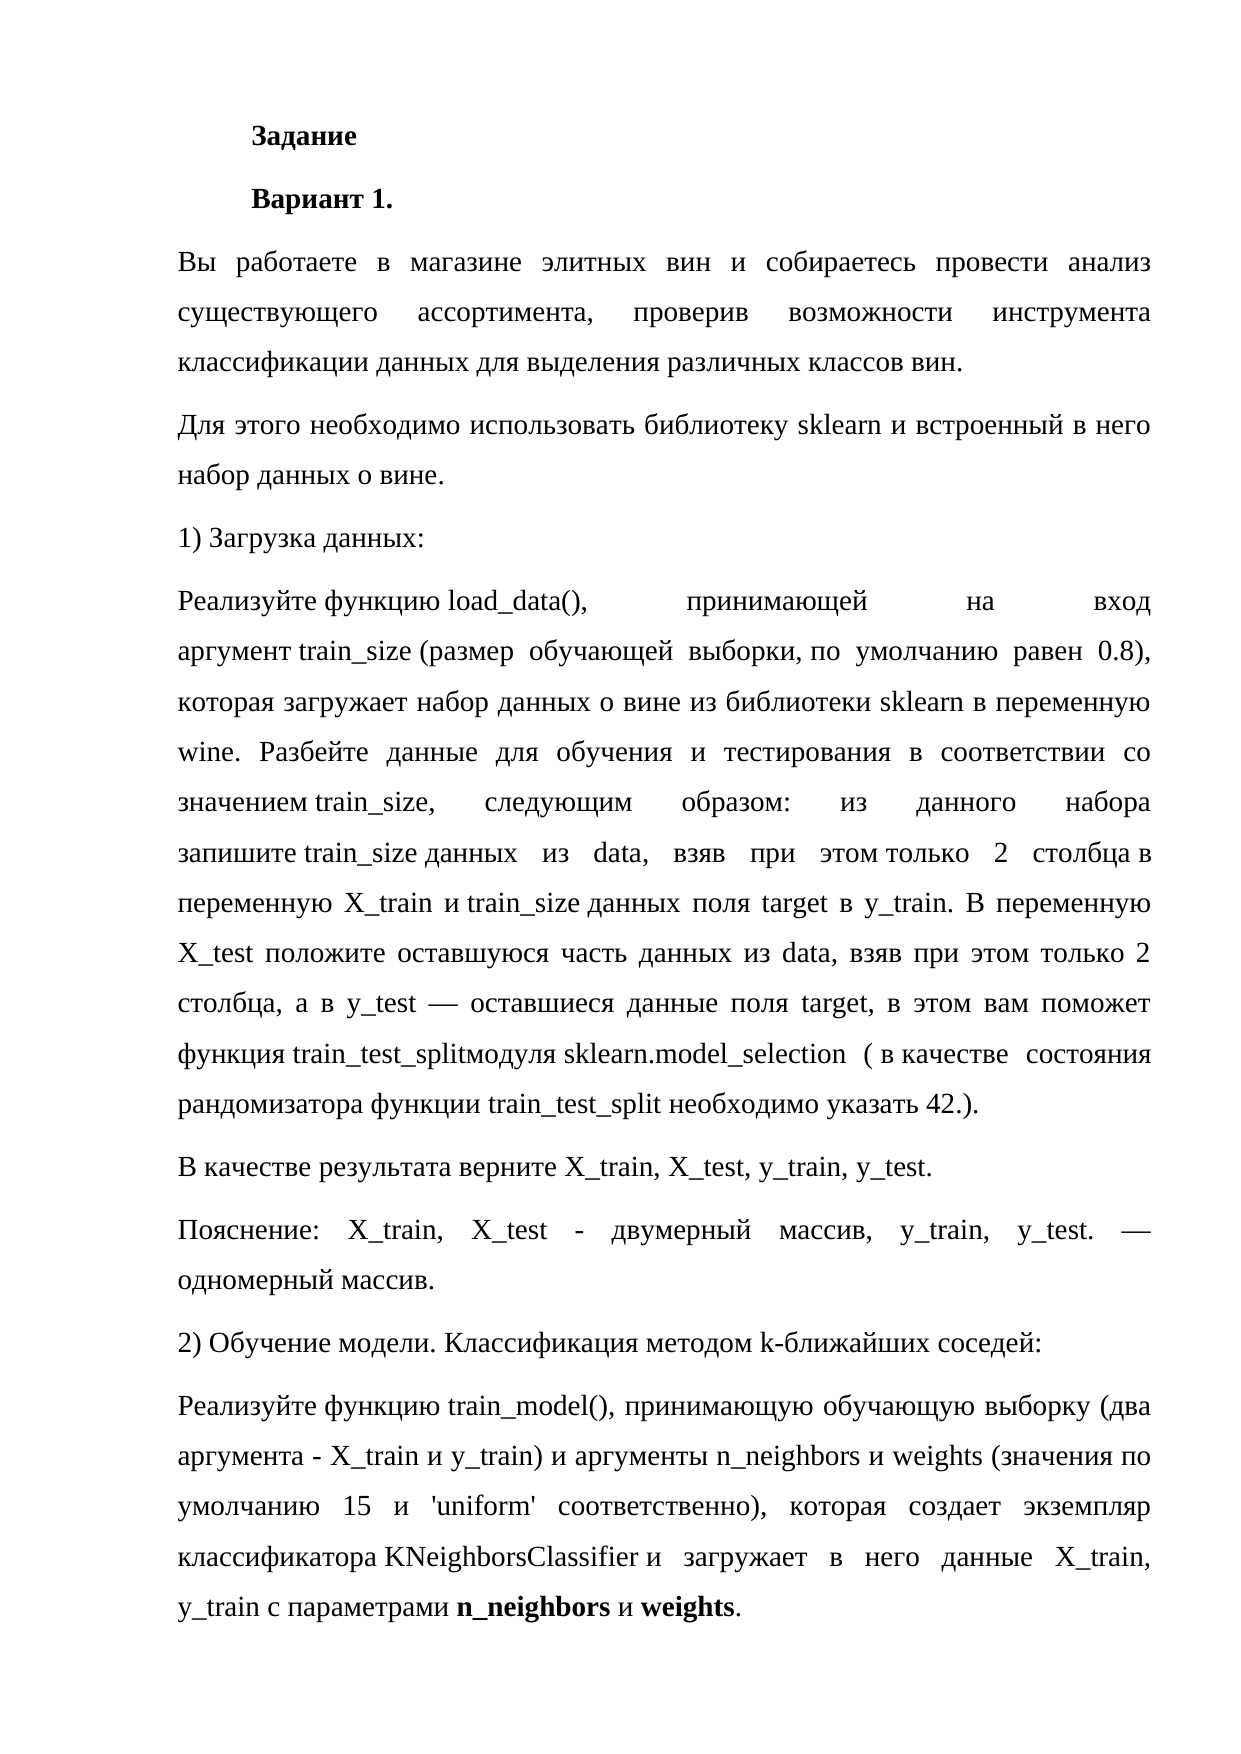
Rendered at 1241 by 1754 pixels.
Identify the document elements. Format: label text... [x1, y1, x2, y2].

text Пояснение: X_train, X_test - двумерный массив, y_train, y_test. — одномерный массив. [177, 1212, 1152, 1296]
text 1) Загрузка данных: [177, 520, 1152, 554]
text Вы работаете в магазине элитных вин и собираетесь провести анализ существующего ассортимента, проверив возможности инструмента классификации данных для выделения различных классов вин. [177, 244, 1152, 378]
text Для этого необходимо использовать библиотеку sklearn и встроенный в него набор данных о вине. [177, 407, 1152, 491]
text В качестве результата верните X_train, X_test, y_train, y_test. [177, 1149, 1152, 1183]
text Задание [177, 118, 1152, 152]
text Вариант 1. [177, 181, 1152, 214]
text 2) Обучение модели. Классификация методом k-ближайших соседей: [177, 1325, 1152, 1358]
text Реализуйте функцию load_data(), принимающей на вход аргумент train_size (размер обучающей выборки, по умолчанию равен 0.8), которая загружает набор данных о вине из библиотеки sklearn в переменную wine. Разбейте данные для обучения и тестирования в соответствии со значением train_size, следующим образом: из данного набора запишите train_size данных из data, взяв при этом только 2 столбца в переменную X_train и train_size данных поля target в y_train. В переменную X_test положите оставшуюся часть данных из data, взяв при этом только 2 столбца, а в y_test — оставшиеся данные поля target, в этом вам поможет функция train_test_splitмодуля sklearn.model_selection ( в качестве состояния рандомизатора функции train_test_split необходимо указать 42.). [177, 583, 1152, 1120]
text Реализуйте функцию train_model(), принимающую обучающую выборку (два аргумента - X_train и y_train) и аргументы n_neighbors и weights (значения по умолчанию 15 и 'uniform' соответственно), которая создает экземпляр классификатора KNeighborsClassifier и загружает в него данные X_train, y_train c параметрами n_neighbors и weights. [177, 1388, 1152, 1623]
